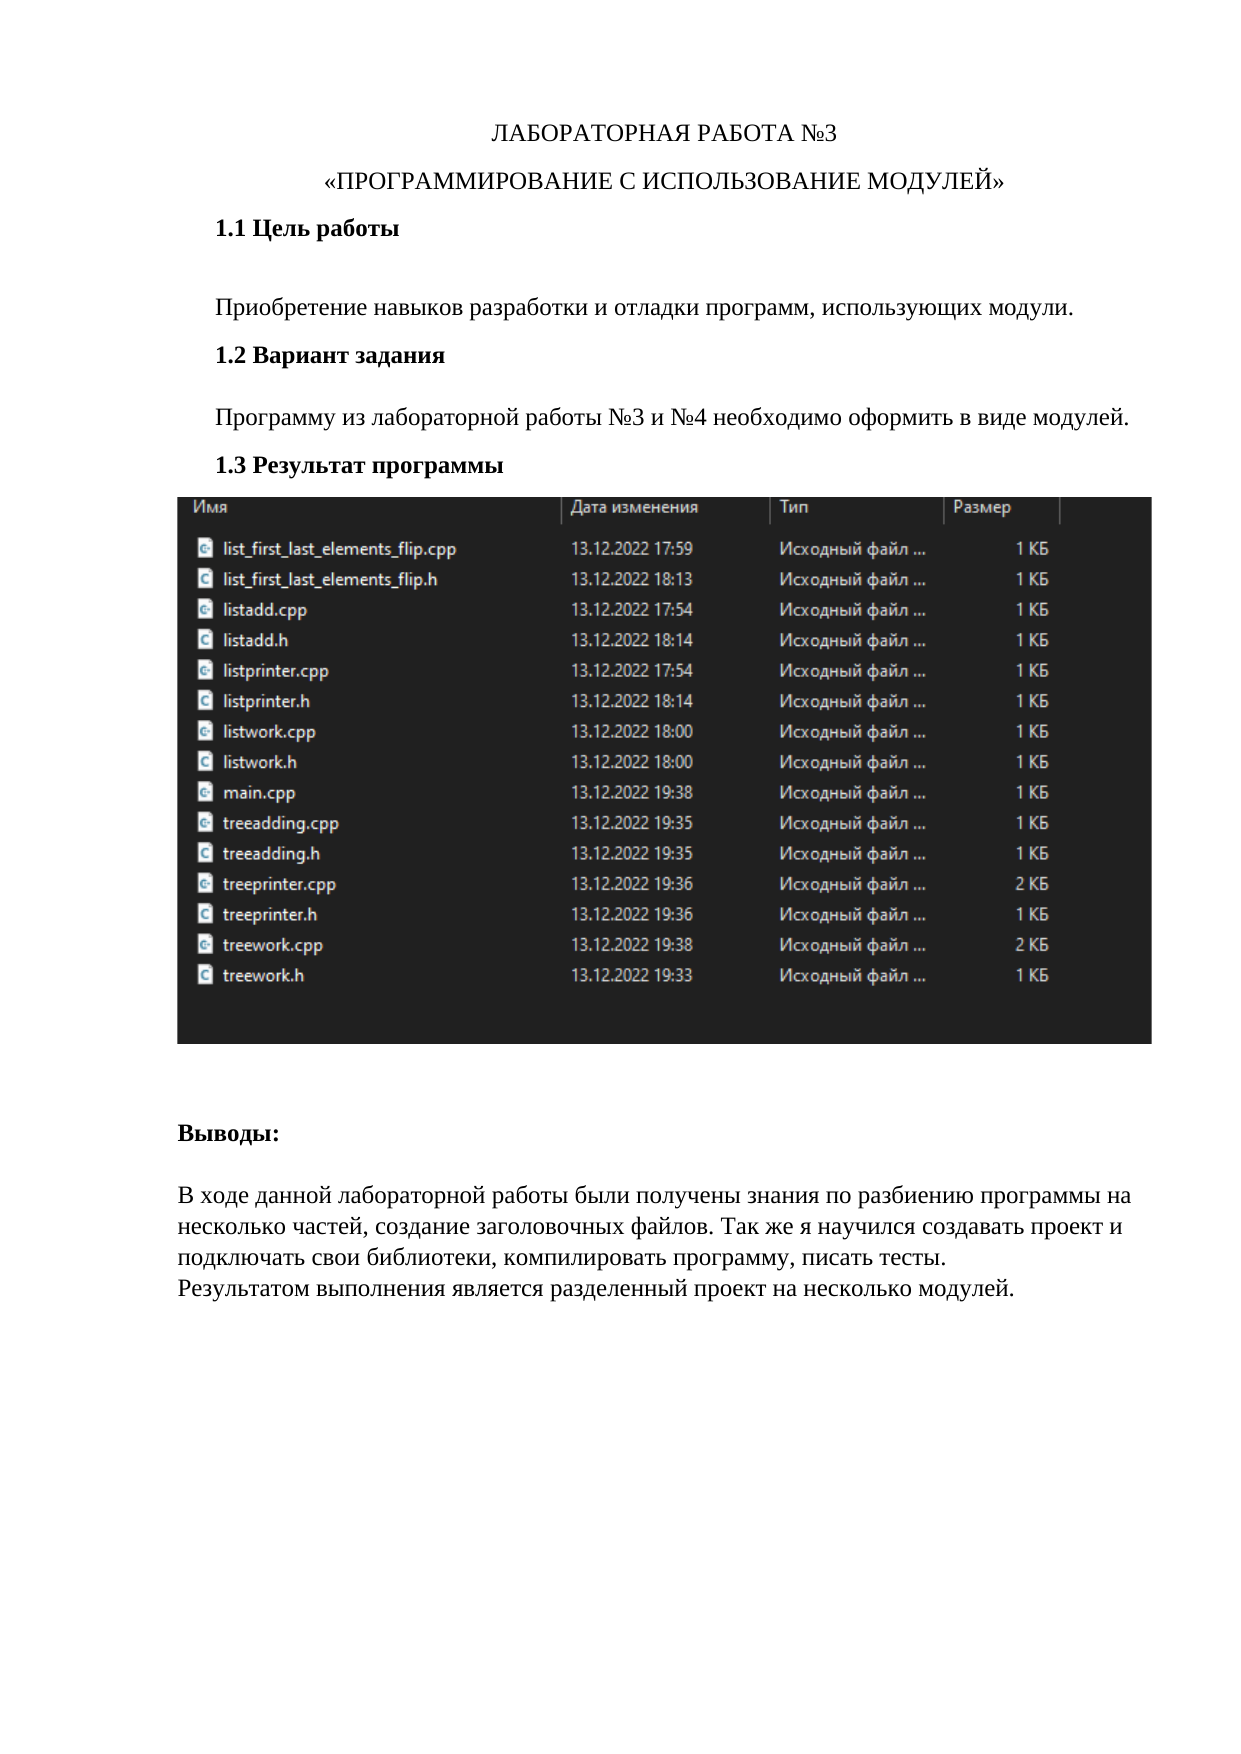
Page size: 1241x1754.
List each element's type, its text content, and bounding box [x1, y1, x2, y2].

list Результат программы [215, 450, 1152, 478]
list Вариант задания [215, 340, 1152, 369]
text «ПРОГРАММИРОВАНИЕ С ИСПОЛЬЗОВАНИЕ МОДУЛЕЙ» [177, 166, 1152, 194]
list Цель работы [215, 213, 1152, 242]
picture [177, 497, 1152, 1044]
text Программу из лабораторной работы №3 и №4 необходимо оформить в виде модулей. [215, 402, 1152, 431]
text Выводы: В ходе данной лабораторной работы были получены знания по разбиению программы на несколько частей, создание заголовочных файлов. Так же я научился создавать проект и подключать свои библиотеки, компилировать программу, писать тесты. Результатом выполнения является разделенный проект на несколько модулей. [177, 1118, 1152, 1302]
text Приобретение навыков разработки и отладки программ, использующих модули. [177, 292, 1152, 321]
text ЛАБОРАТОРНАЯ РАБОТА №3 [177, 118, 1152, 147]
